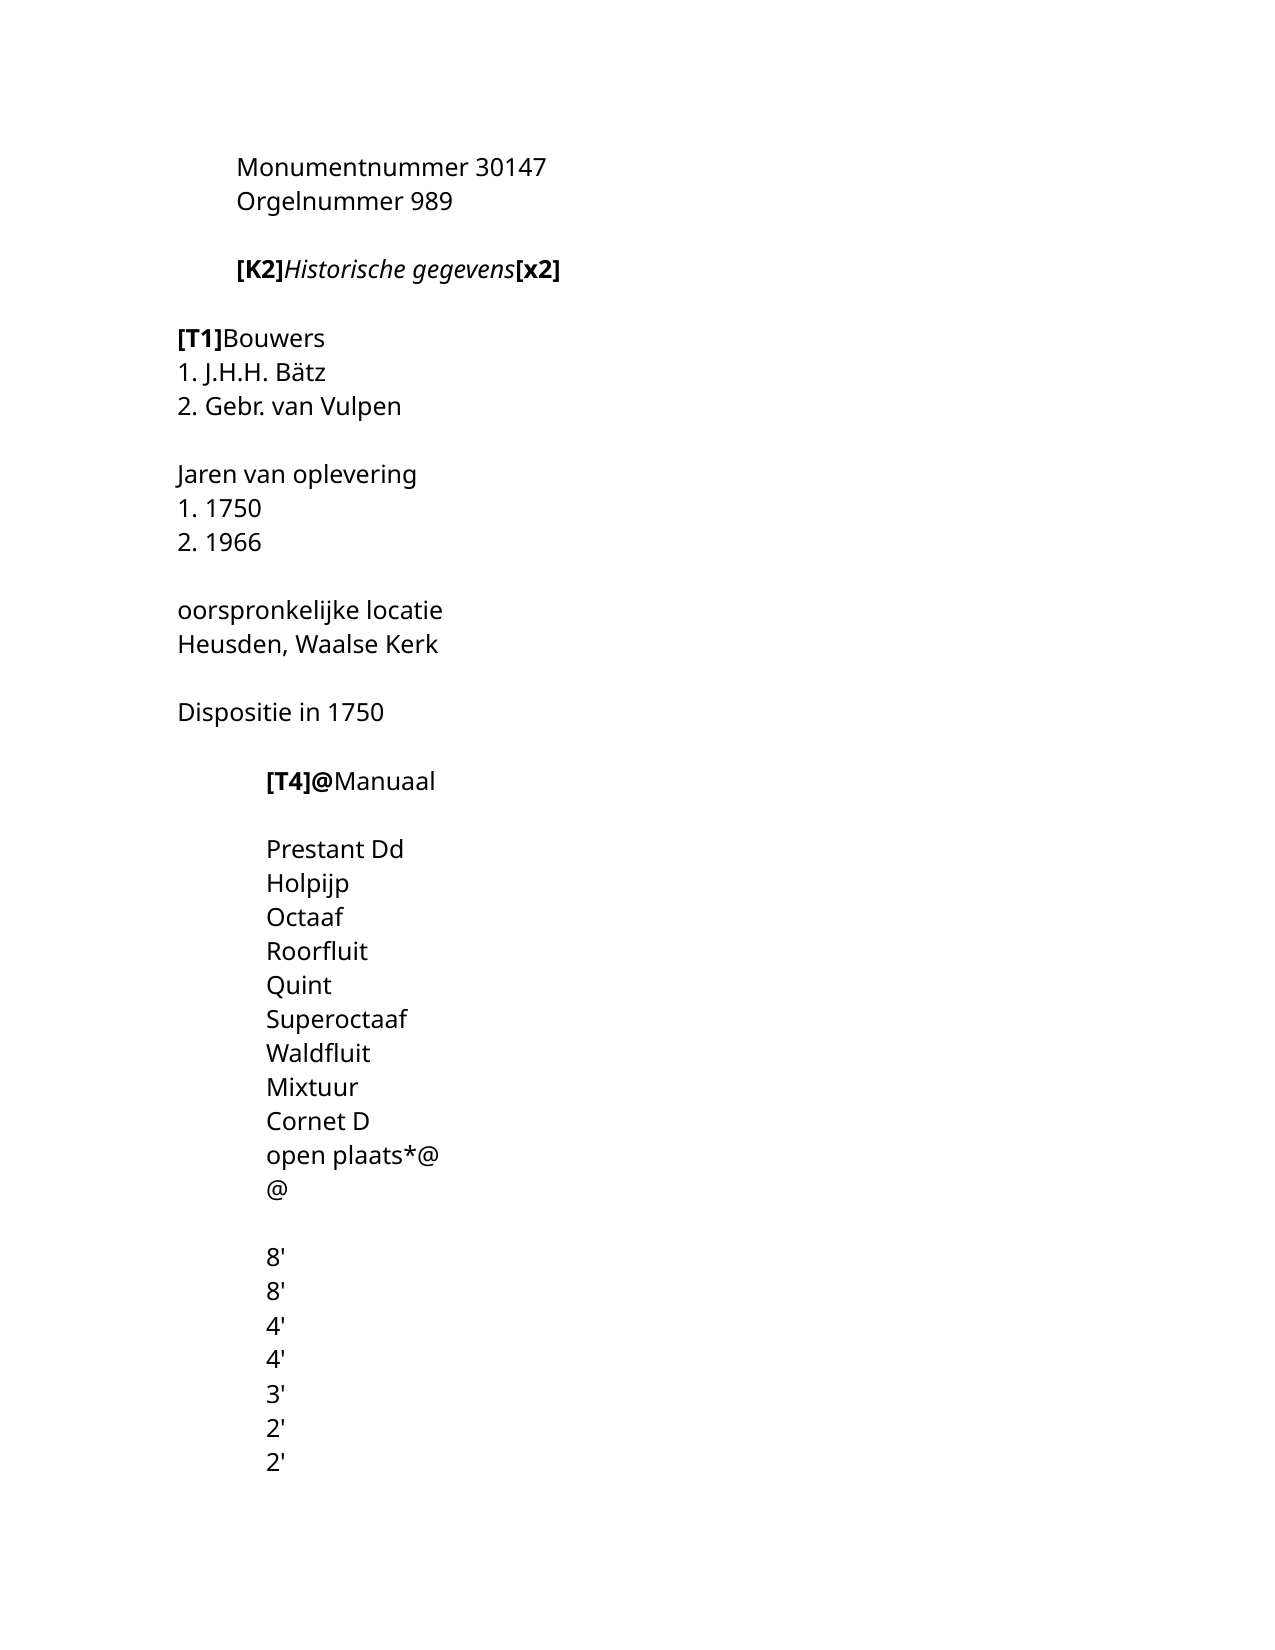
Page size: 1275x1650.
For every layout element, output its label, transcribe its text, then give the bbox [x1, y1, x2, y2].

text 4' [266, 1308, 1098, 1342]
text oorspronkelijke locatie [177, 593, 1098, 627]
text Heusden, Waalse Kerk [177, 627, 1098, 661]
text Jaren van oplevering [177, 457, 1098, 491]
text 1. J.H.H. Bätz [177, 354, 1098, 388]
text Holpijp [266, 865, 1098, 899]
text 2. Gebr. van Vulpen [177, 388, 1098, 422]
text 4' [266, 1342, 1098, 1376]
text [T1]Bouwers [177, 320, 1098, 354]
text 2' [266, 1444, 1098, 1478]
text Roorfluit [266, 933, 1098, 967]
text Dispositie in 1750 [177, 695, 1098, 729]
text 2' [266, 1410, 1098, 1444]
text open plaats*@ [266, 1138, 1098, 1172]
text 3' [266, 1376, 1098, 1410]
text Monumentnummer 30147 [236, 150, 1098, 184]
text Orgelnummer 989 [236, 184, 1098, 218]
text 8' [266, 1240, 1098, 1274]
text Mixtuur [266, 1070, 1098, 1104]
text [T4]@Manuaal [266, 763, 1098, 797]
text Quint [266, 967, 1098, 1002]
text Cornet D [266, 1104, 1098, 1138]
text 2. 1966 [177, 525, 1098, 559]
text @ [266, 1172, 1098, 1206]
text Prestant Dd [266, 831, 1098, 865]
text Octaaf [266, 899, 1098, 933]
text [K2]Historische gegevens[x2] [236, 252, 1098, 286]
text 8' [266, 1274, 1098, 1308]
text 1. 1750 [177, 491, 1098, 525]
text Superoctaaf [266, 1002, 1098, 1036]
text Waldfluit [266, 1036, 1098, 1070]
